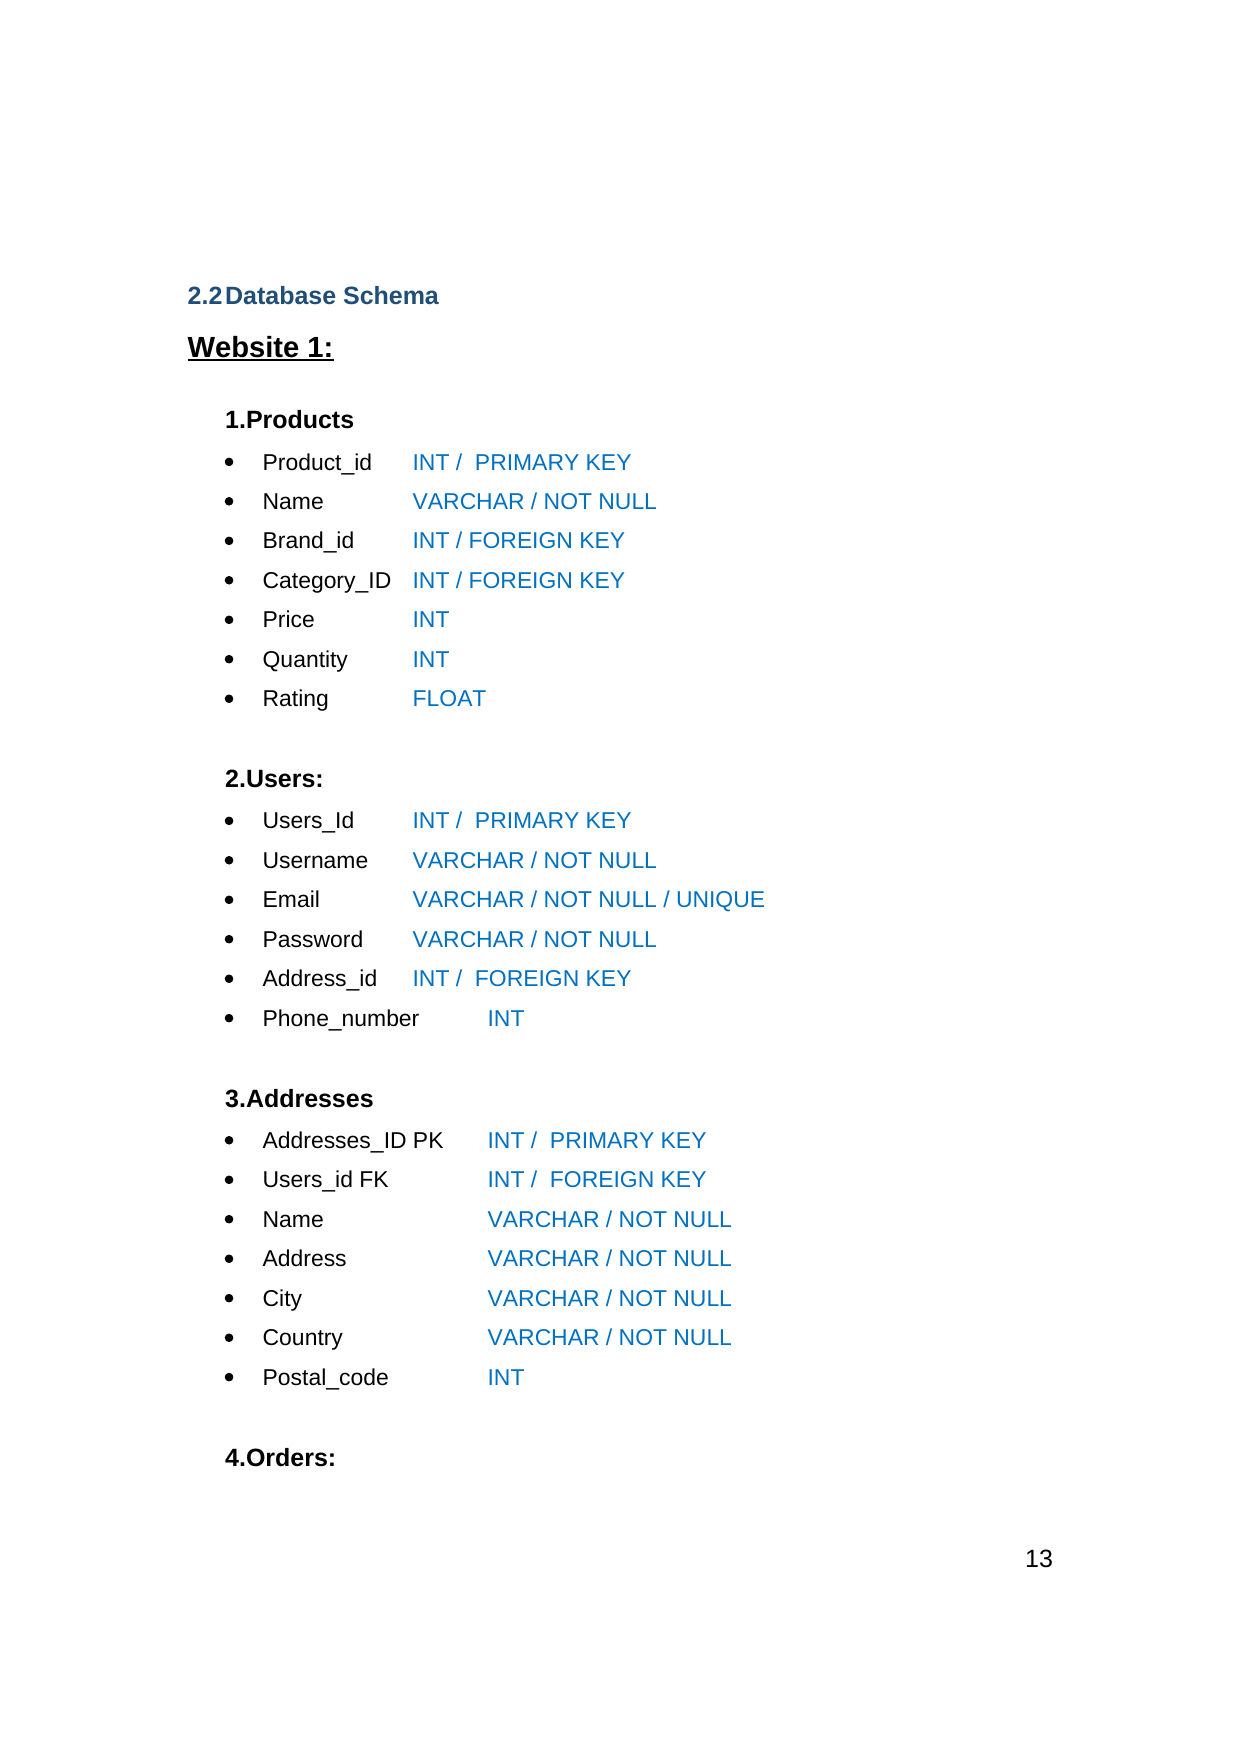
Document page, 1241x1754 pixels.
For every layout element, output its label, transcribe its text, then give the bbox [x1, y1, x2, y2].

list Quantity INT [225, 646, 1053, 672]
text 4.Orders: [225, 1443, 1053, 1471]
list Users_id FK INT / FOREIGN KEY [225, 1166, 1053, 1193]
list Addresses_ID PK INT / PRIMARY KEY [225, 1127, 1053, 1153]
list Postal_code INT [225, 1364, 1053, 1390]
text 1.Products [225, 405, 1053, 434]
list Email VARCHAR / NOT NULL / UNIQUE [225, 886, 1053, 913]
list Password VARCHAR / NOT NULL [225, 926, 1053, 952]
list Name VARCHAR / NOT NULL [225, 488, 1053, 514]
list Users_Id INT / PRIMARY KEY [225, 807, 1053, 834]
list Rating FLOAT [225, 685, 1053, 712]
list Username VARCHAR / NOT NULL [225, 847, 1053, 873]
subtitle Database Schema [187, 281, 1053, 309]
list Product_id INT / PRIMARY KEY [225, 448, 1053, 475]
list Address VARCHAR / NOT NULL [225, 1245, 1053, 1272]
list Address_id INT / FOREIGN KEY [225, 965, 1053, 992]
list Phone_number INT [225, 1005, 1053, 1031]
text 2.Users: [225, 764, 1053, 793]
list Price INT [225, 606, 1053, 633]
list Country VARCHAR / NOT NULL [225, 1324, 1053, 1351]
text Website 1: [187, 330, 1053, 363]
list Name VARCHAR / NOT NULL [225, 1206, 1053, 1232]
text 3.Addresses [225, 1084, 1053, 1112]
list City VARCHAR / NOT NULL [225, 1285, 1053, 1311]
list Category_ID INT / FOREIGN KEY [225, 567, 1053, 593]
list Brand_id INT / FOREIGN KEY [225, 527, 1053, 554]
